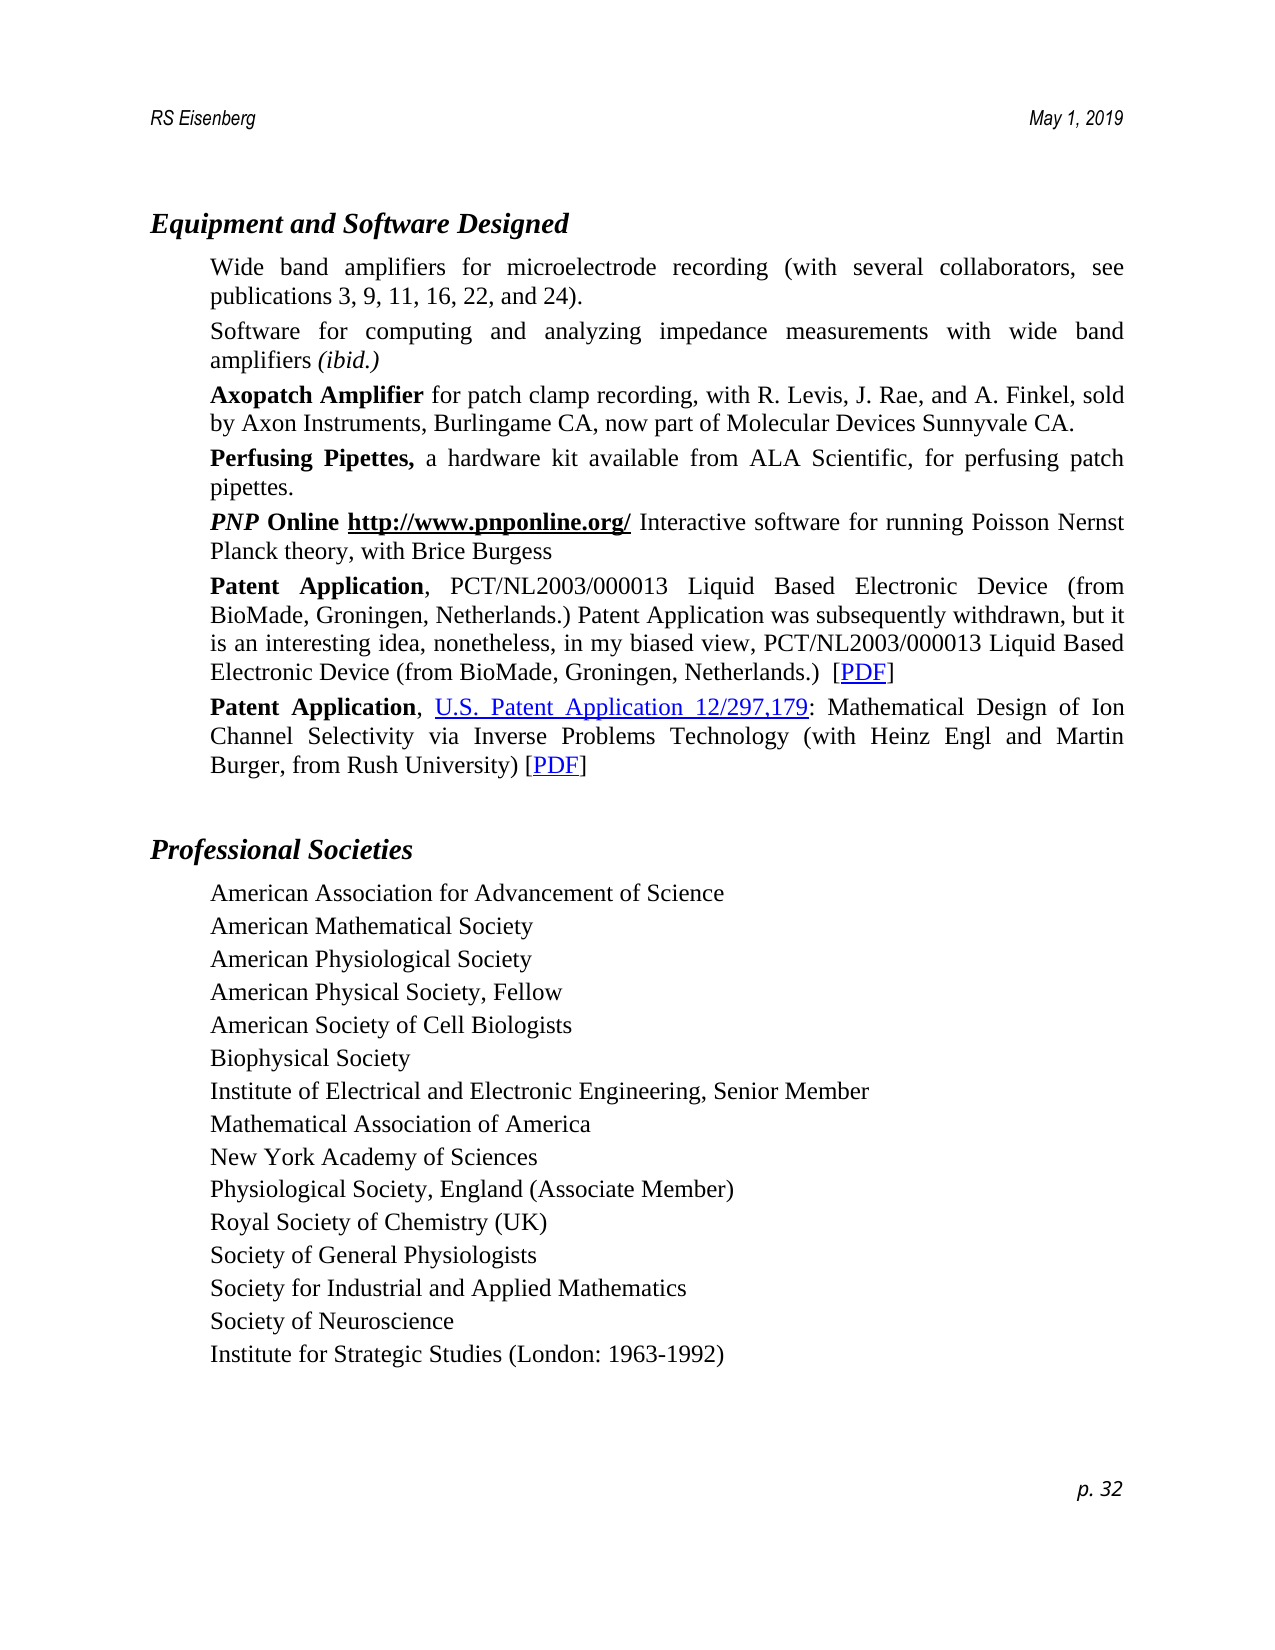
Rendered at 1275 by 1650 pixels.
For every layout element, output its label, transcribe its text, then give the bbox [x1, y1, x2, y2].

text Institute of Electrical and Electronic Engineering, Senior Member [210, 1076, 1125, 1104]
text New York Academy of Sciences [210, 1142, 1125, 1170]
text PNP Online http://www.pnponline.org/ Interactive software for running Poisson Nernst Planck theory, with Brice Burgess [210, 507, 1125, 565]
text Axopatch Amplifier for patch clamp recording, with R. Levis, J. Rae, and A. Finkel, sold by Axon Instruments, Burlingame CA, now part of Molecular Devices Sunnyvale CA. [210, 380, 1125, 437]
text American Society of Cell Biologists [210, 1010, 1125, 1039]
text Perfusing Pipettes, a hardware kit available from ALA Scientific, for perfusing patch pipettes. [210, 443, 1125, 501]
text Society for Industrial and Applied Mathematics [210, 1273, 1125, 1302]
text American Physical Society, Fellow [210, 977, 1125, 1006]
text Software for computing and analyzing impedance measurements with wide band amplifiers (ibid.) [210, 316, 1125, 373]
text Society of General Physiologists [210, 1240, 1125, 1269]
text Society of Neuroscience [210, 1306, 1125, 1335]
text American Mathematical Society [210, 911, 1125, 940]
text Equipment and Software Designed [150, 206, 1125, 240]
text Professional Societies [150, 832, 1125, 866]
text Royal Society of Chemistry (UK) [210, 1207, 1125, 1236]
text American Physiological Society [210, 944, 1125, 973]
text Mathematical Association of America [210, 1109, 1125, 1137]
text American Association for Advancement of Science [210, 878, 1125, 907]
text Patent Application, U.S. Patent Application 12/297,179: Mathematical Design of Ion Channel Selectivity via Inverse Problems Technology (with Heinz Engl and Martin Burger, from Rush University) [PDF] [210, 692, 1125, 778]
text Biophysical Society [210, 1043, 1125, 1072]
text Patent Application, PCT/NL2003/000013 Liquid Based Electronic Device (from BioMade, Groningen, Netherlands.) Patent Application was subsequently withdrawn, but it is an interesting idea, nonetheless, in my biased view, PCT/NL2003/000013 Liquid Based Electronic Device (from BioMade, Groningen, Netherlands.) [PDF] [210, 571, 1125, 686]
text Wide band amplifiers for microelectrode recording (with several collaborators, see publications 3, 9, 11, 16, 22, and 24). [210, 252, 1125, 310]
text Physiological Society, England (Associate Member) [210, 1174, 1125, 1203]
text Institute for Strategic Studies (London: 1963-1992) [210, 1339, 1125, 1368]
